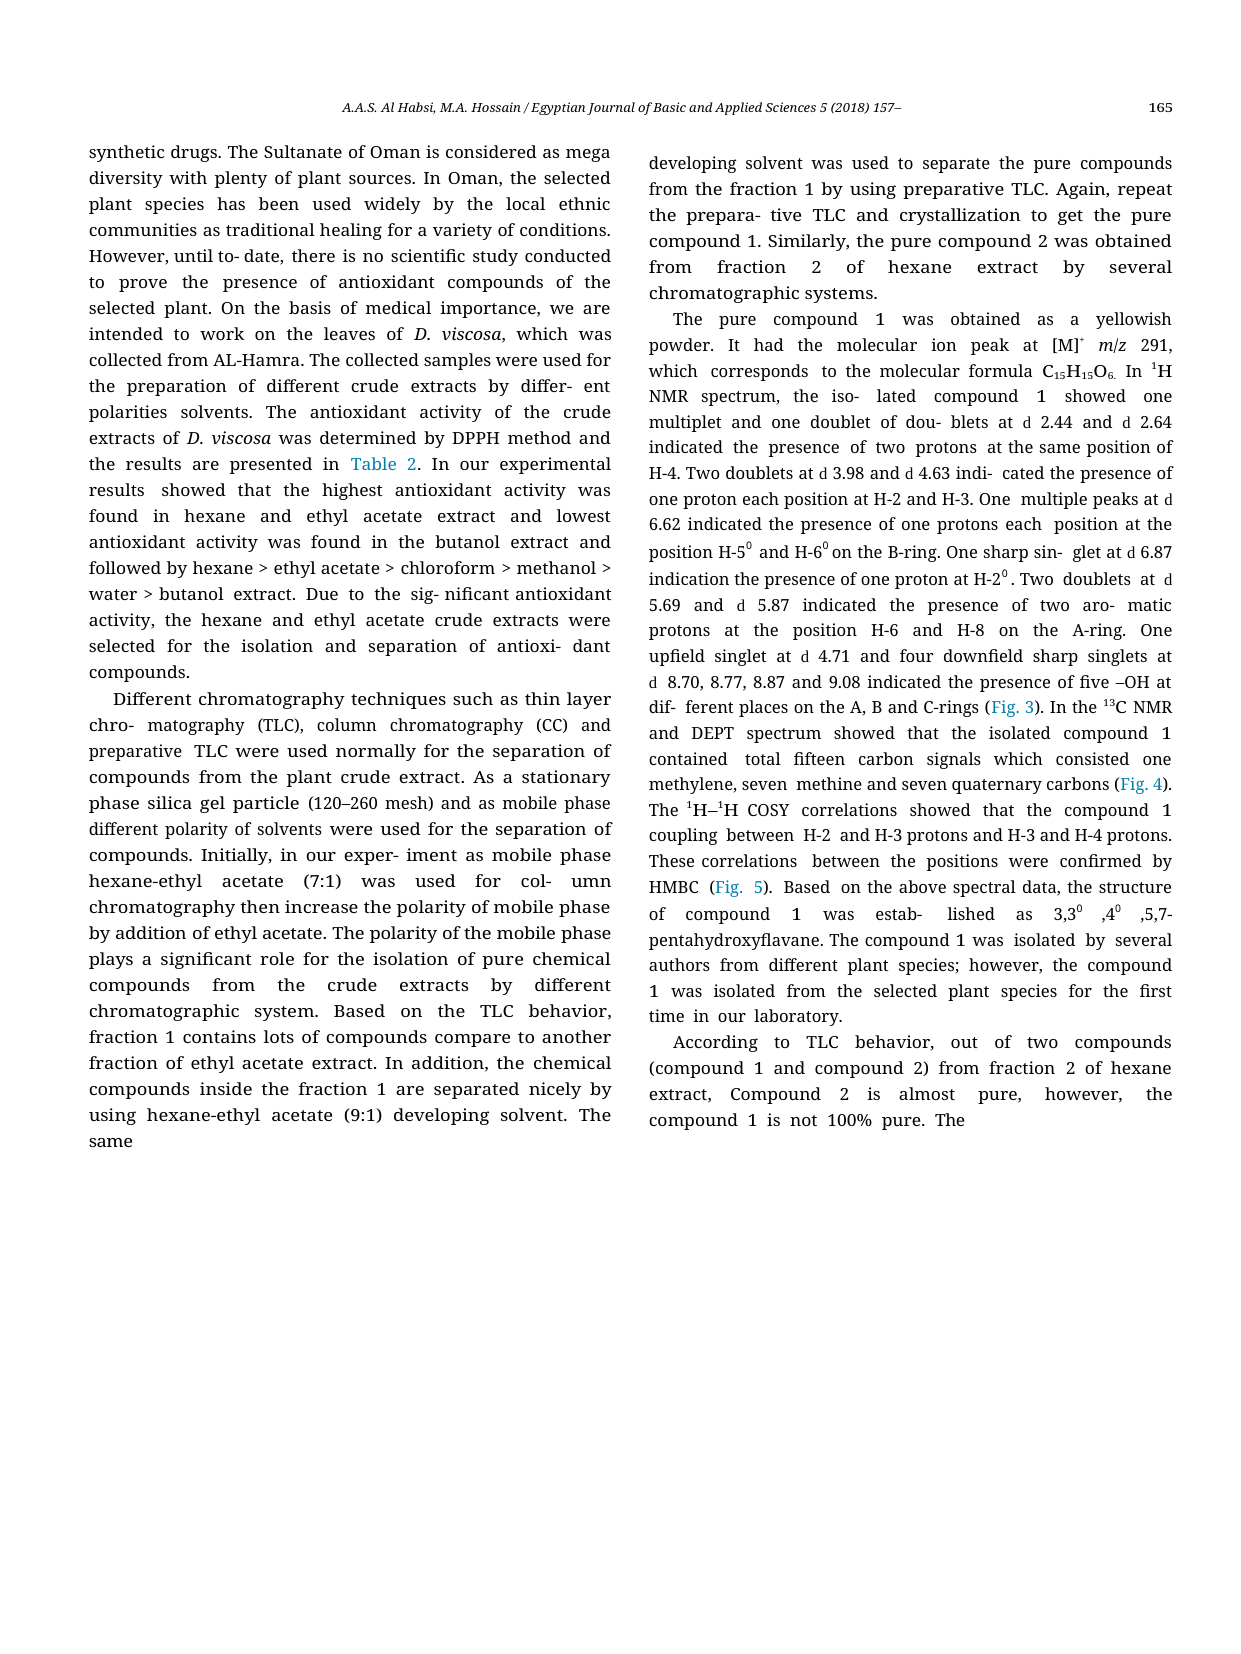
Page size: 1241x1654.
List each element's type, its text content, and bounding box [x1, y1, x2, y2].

text developing solvent was used to separate the pure compounds from the fraction 1 by using preparative TLC. Again, repeat the prepara- tive TLC and crystallization to get the pure compound 1. Similarly, the pure compound 2 was obtained from fraction 2 of hexane extract by several chromatographic systems. [649, 152, 1172, 304]
text synthetic drugs. The Sultanate of Oman is considered as mega diversity with plenty of plant sources. In Oman, the selected plant species has been used widely by the local ethnic communities as traditional healing for a variety of conditions. However, until to- date, there is no scientific study conducted to prove the presence of antioxidant compounds of the selected plant. On the basis of medical importance, we are intended to work on the leaves of D. viscosa, which was collected from AL-Hamra. The collected samples were used for the preparation of different crude extracts by differ- ent polarities solvents. The antioxidant activity of the crude extracts of D. viscosa was determined by DPPH method and the results are presented in Table 2. In our experimental results showed that the highest antioxidant activity was found in hexane and ethyl acetate extract and lowest antioxidant activity was found in the butanol extract and followed by hexane > ethyl acetate > chloroform > methanol > water > butanol extract. Due to the sig- nificant antioxidant activity, the hexane and ethyl acetate crude extracts were selected for the isolation and separation of antioxi- dant compounds. [88, 140, 612, 684]
picture [350, 458, 355, 468]
picture [754, 881, 761, 887]
text The pure compound 1 was obtained as a yellowish powder. It had the molecular ion peak at [M]+ m/z 291, which corresponds to the molecular formula C15H15O6. In 1H NMR spectrum, the iso- lated compound 1 showed one multiplet and one doublet of dou- blets at d 2.44 and d 2.64 indicated the presence of two protons at the same position of H-4. Two doublets at d 3.98 and d 4.63 indi- cated the presence of one proton each position at H-2 and H-3. One multiple peaks at d 6.62 indicated the presence of one protons each position at the position H-50 and H-60 on the B-ring. One sharp sin- glet at d 6.87 indication the presence of one proton at H-20 . Two doublets at d 5.69 and d 5.87 indicated the presence of two aro- matic protons at the position H-6 and H-8 on the A-ring. One upfield singlet at d 4.71 and four downfield sharp singlets at d 8.70, 8.77, 8.87 and 9.08 indicated the presence of five –OH at dif- ferent places on the A, B and C-rings (Fig. 3). In the 13C NMR and DEPT spectrum showed that the isolated compound 1 contained total fifteen carbon signals which consisted one methylene, seven methine and seven quaternary carbons (Fig. 4). The 1H–1H COSY correlations showed that the compound 1 coupling between H-2 and H-3 protons and H-3 and H-4 protons. These correlations between the positions were confirmed by HMBC (Fig. 5). Based on the above spectral data, the structure of compound 1 was estab- lished as 3,30 ,40 ,5,7-pentahydroxyflavane. The compound 1 was isolated by several authors from different plant species; however, the compound 1 was isolated from the selected plant species for the first time in our laboratory. [649, 308, 1172, 1028]
text According to TLC behavior, out of two compounds (compound 1 and compound 2) from fraction 2 of hexane extract, Compound 2 is almost pure, however, the compound 1 is not 100% pure. The [649, 1031, 1172, 1132]
text Different chromatography techniques such as thin layer chro- matography (TLC), column chromatography (CC) and preparative TLC were used normally for the separation of compounds from the plant crude extract. As a stationary phase silica gel particle (120–260 mesh) and as mobile phase different polarity of solvents were used for the separation of compounds. Initially, in our exper- iment as mobile phase hexane-ethyl acetate (7:1) was used for col- umn chromatography then increase the polarity of mobile phase by addition of ethyl acetate. The polarity of the mobile phase plays a significant role for the isolation of pure chemical compounds from the crude extracts by different chromatographic system. Based on the TLC behavior, fraction 1 contains lots of compounds compare to another fraction of ethyl acetate extract. In addition, the chemical compounds inside the fraction 1 are separated nicely by using hexane-ethyl acetate (9:1) developing solvent. The same [88, 687, 612, 1153]
picture [1153, 779, 1158, 787]
